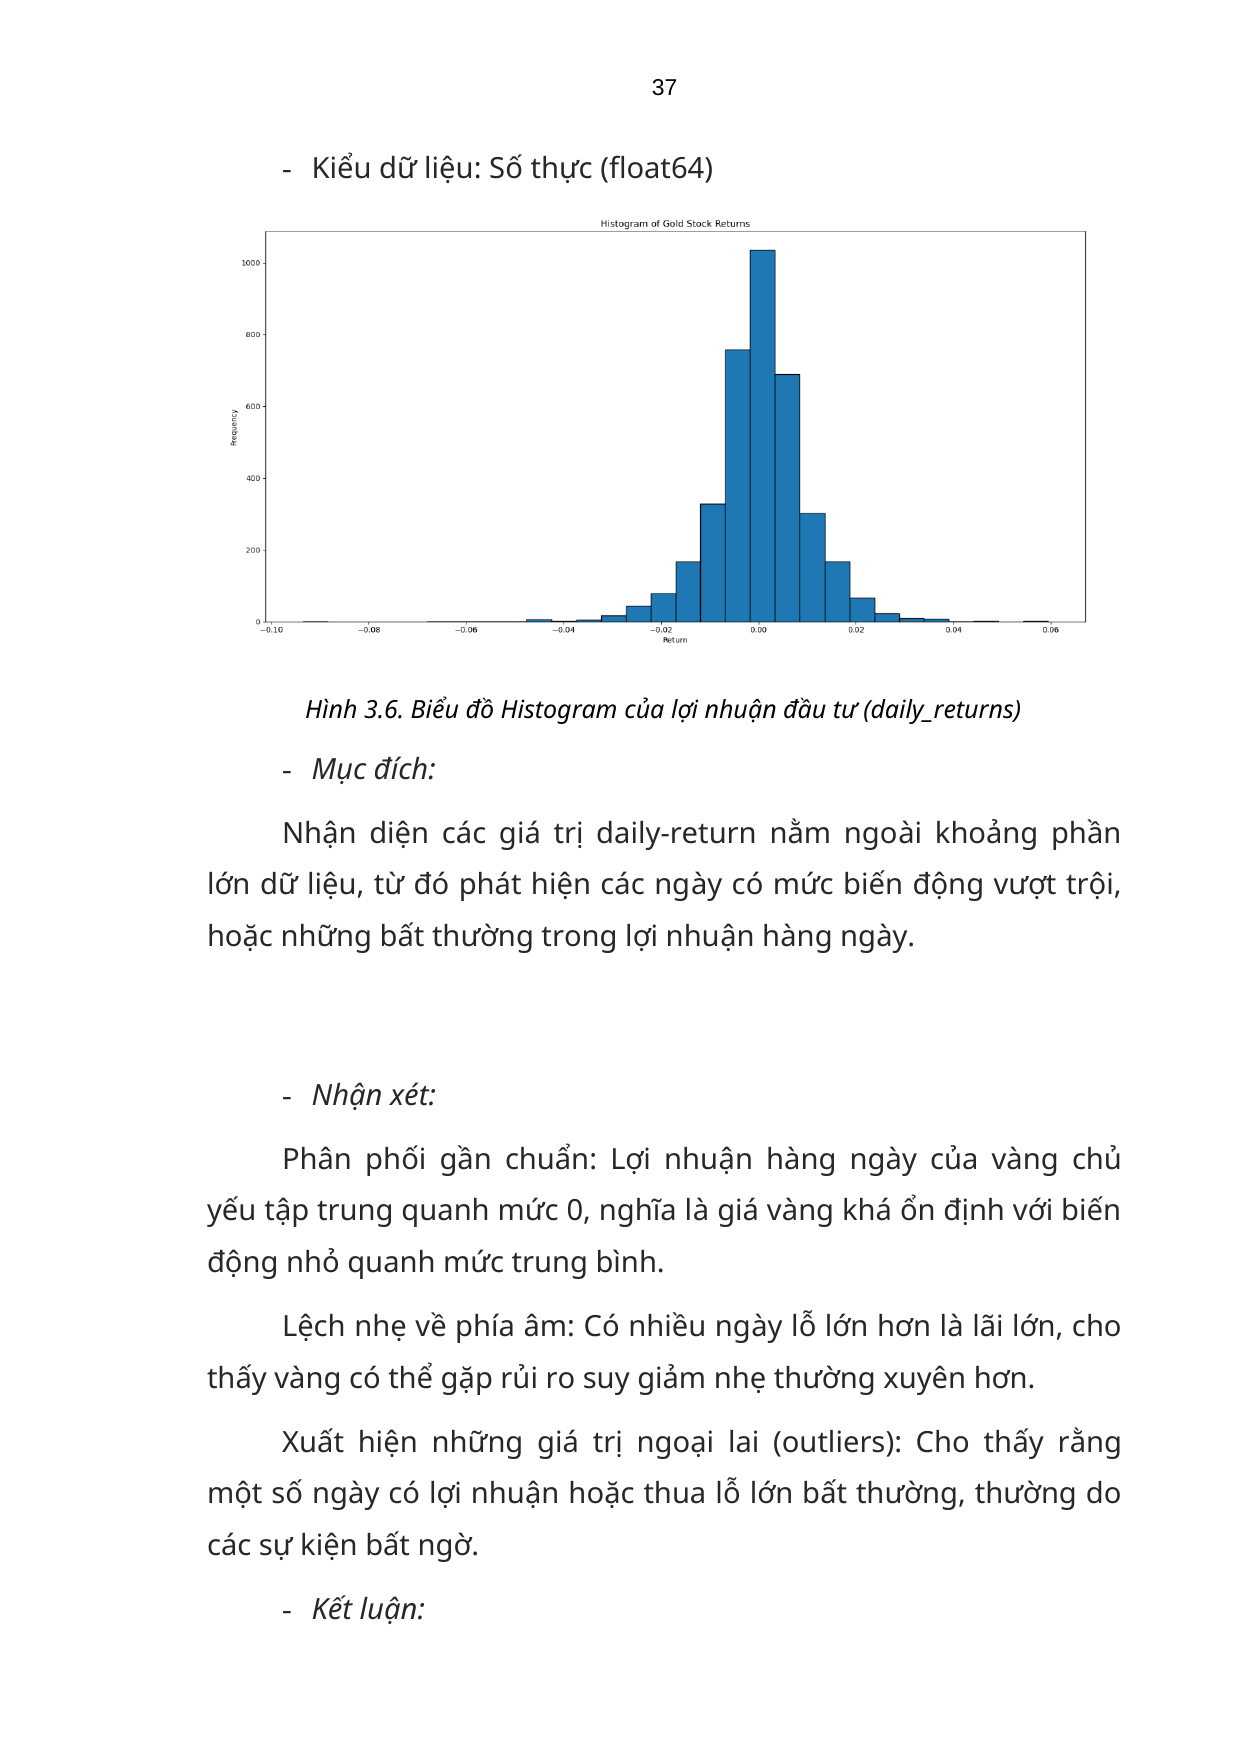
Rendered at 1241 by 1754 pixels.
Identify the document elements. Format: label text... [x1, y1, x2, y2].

text Mục đích: [282, 748, 1122, 788]
text Nhận xét: [282, 1074, 1122, 1114]
picture [208, 195, 1123, 657]
text Kết luận: [282, 1588, 1122, 1628]
text Xuất hiện những giá trị ngoại lai (outliers): Cho thấy rằng một số ngày có lợi nhuận hoặc thua lỗ lớn bất thường, thường do các sự kiện bất ngờ. [207, 1421, 1122, 1564]
text Kiểu dữ liệu: Số thực (float64) [282, 148, 1122, 187]
text Lệch nhẹ về phía âm: Có nhiều ngày lỗ lớn hơn là lãi lớn, cho thấy vàng có thể gặp rủi ro suy giảm nhẹ thường xuyên hơn. [207, 1305, 1122, 1397]
text Nhận diện các giá trị daily-return nằm ngoài khoảng phần lớn dữ liệu, từ đó phát hiện các ngày có mức biến động vượt trội, hoặc những bất thường trong lợi nhuận hàng ngày. [207, 812, 1122, 955]
text Phân phối gần chuẩn: Lợi nhuận hàng ngày của vàng chủ yếu tập trung quanh mức 0, nghĩa là giá vàng khá ổn định với biến động nhỏ quanh mức trung bình. [207, 1138, 1122, 1281]
